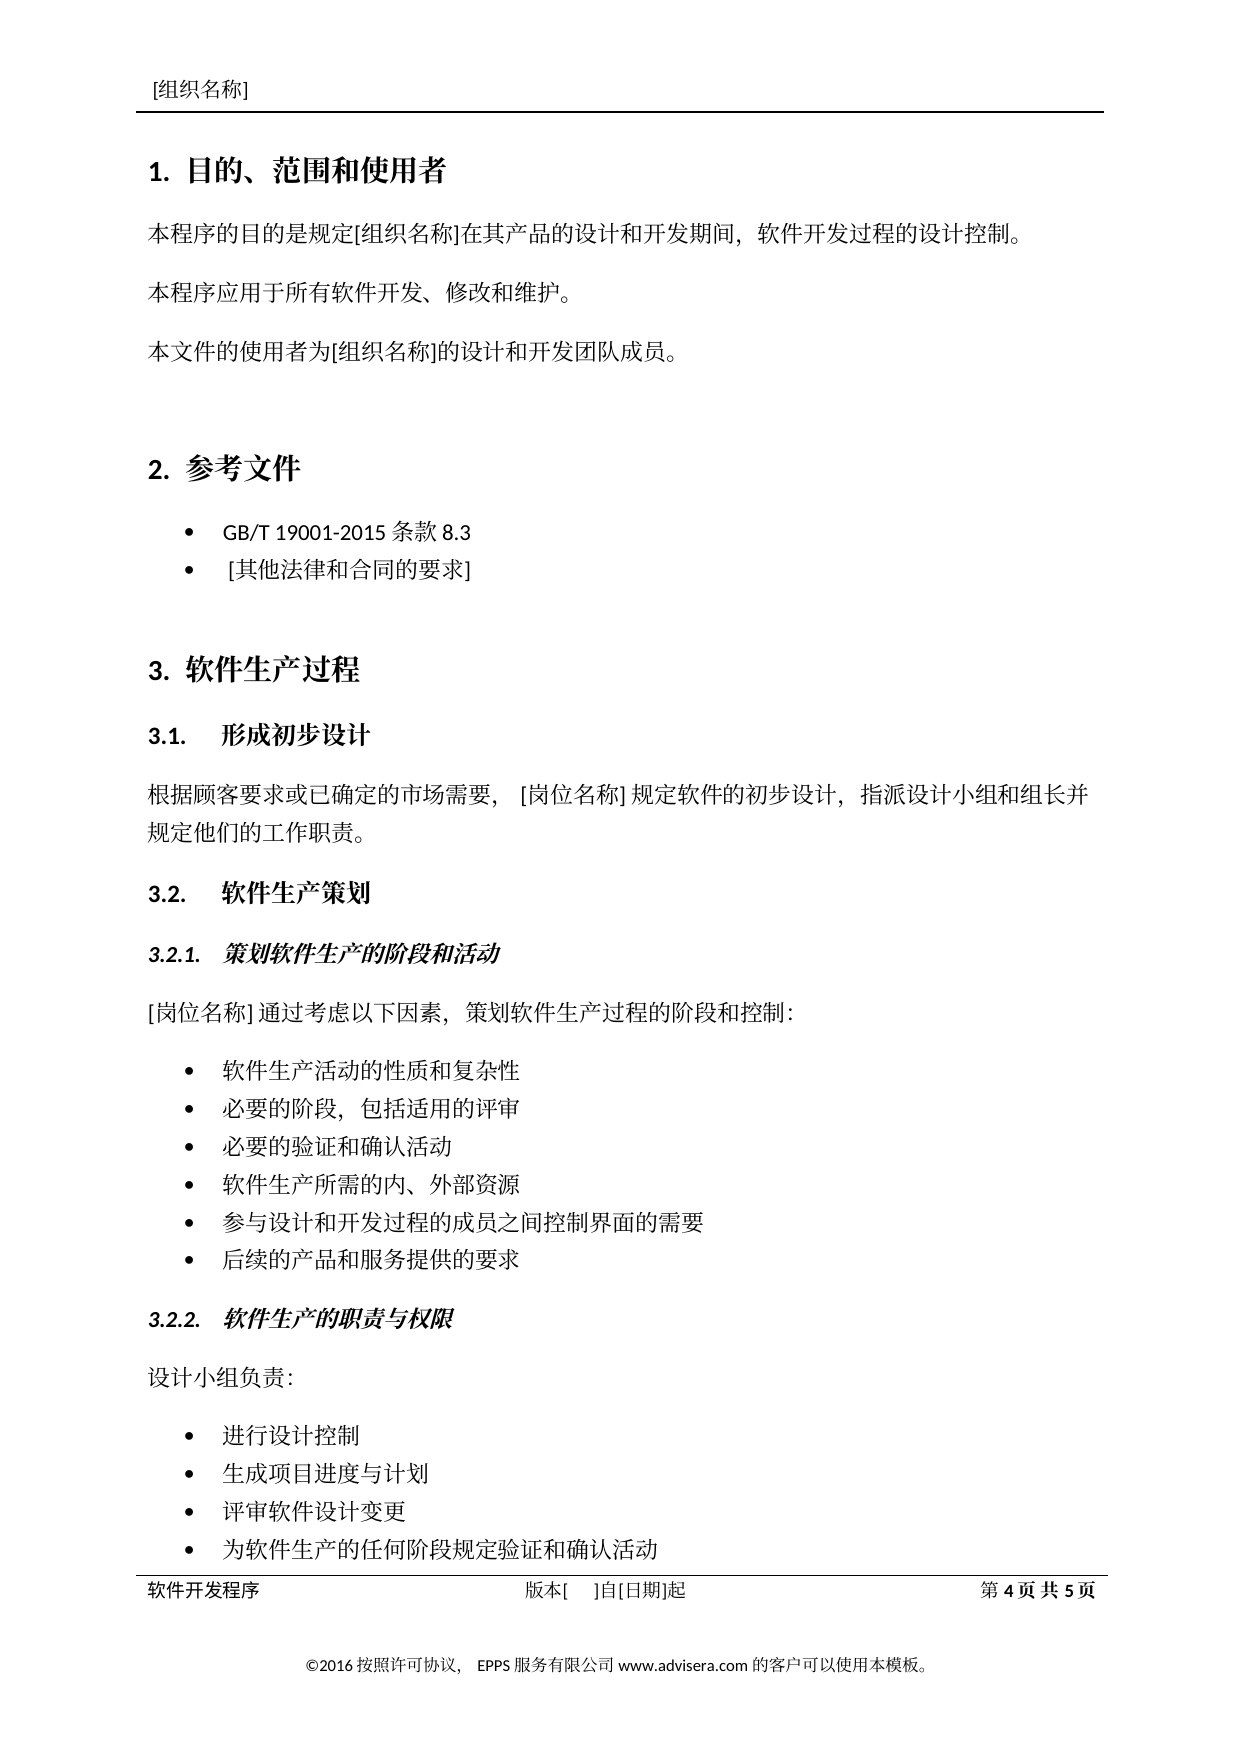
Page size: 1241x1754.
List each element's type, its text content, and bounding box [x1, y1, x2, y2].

subtitle 形成初步设计 [148, 716, 1093, 751]
list 评审软件设计变更 [185, 1494, 1093, 1527]
subtitle 软件生产过程 [148, 647, 1093, 688]
subtitle 参考文件 [148, 446, 1093, 487]
text 根据顾客要求或已确定的市场需要， [岗位名称] 规定软件的初步设计，指派设计小组和组长并规定他们的工作职责。 [148, 778, 1093, 848]
list GB/T 19001-2015 条款8.3 [185, 514, 1093, 547]
subtitle 策划软件生产的阶段和活动 [148, 936, 1093, 969]
subtitle 软件生产策划 [148, 874, 1093, 910]
list 参与设计和开发过程的成员之间控制界面的需要 [185, 1205, 1093, 1238]
list 软件生产所需的内、外部资源 [185, 1167, 1093, 1200]
list 软件生产活动的性质和复杂性 [185, 1053, 1093, 1086]
text 本程序应用于所有软件开发、修改和维护。 [148, 275, 1093, 308]
list 必要的阶段，包括适用的评审 [185, 1091, 1093, 1124]
text [岗位名称] 通过考虑以下因素，策划软件生产过程的阶段和控制： [148, 995, 1093, 1028]
text 本文件的使用者为[组织名称]的设计和开发团队成员。 [148, 334, 1093, 367]
list 生成项目进度与计划 [185, 1456, 1093, 1489]
list 必要的验证和确认活动 [185, 1129, 1093, 1162]
list 为软件生产的任何阶段规定验证和确认活动 [185, 1532, 1093, 1565]
text 设计小组负责： [148, 1360, 1093, 1393]
text 本程序的目的是规定[组织名称]在其产品的设计和开发期间，软件开发过程的设计控制。 [148, 217, 1093, 249]
subtitle 软件生产的职责与权限 [148, 1301, 1093, 1334]
list 进行设计控制 [185, 1418, 1093, 1451]
subtitle 目的、范围和使用者 [148, 148, 1093, 189]
list [其他法律和合同的要求] [185, 552, 1093, 585]
list 后续的产品和服务提供的要求 [185, 1242, 1093, 1275]
